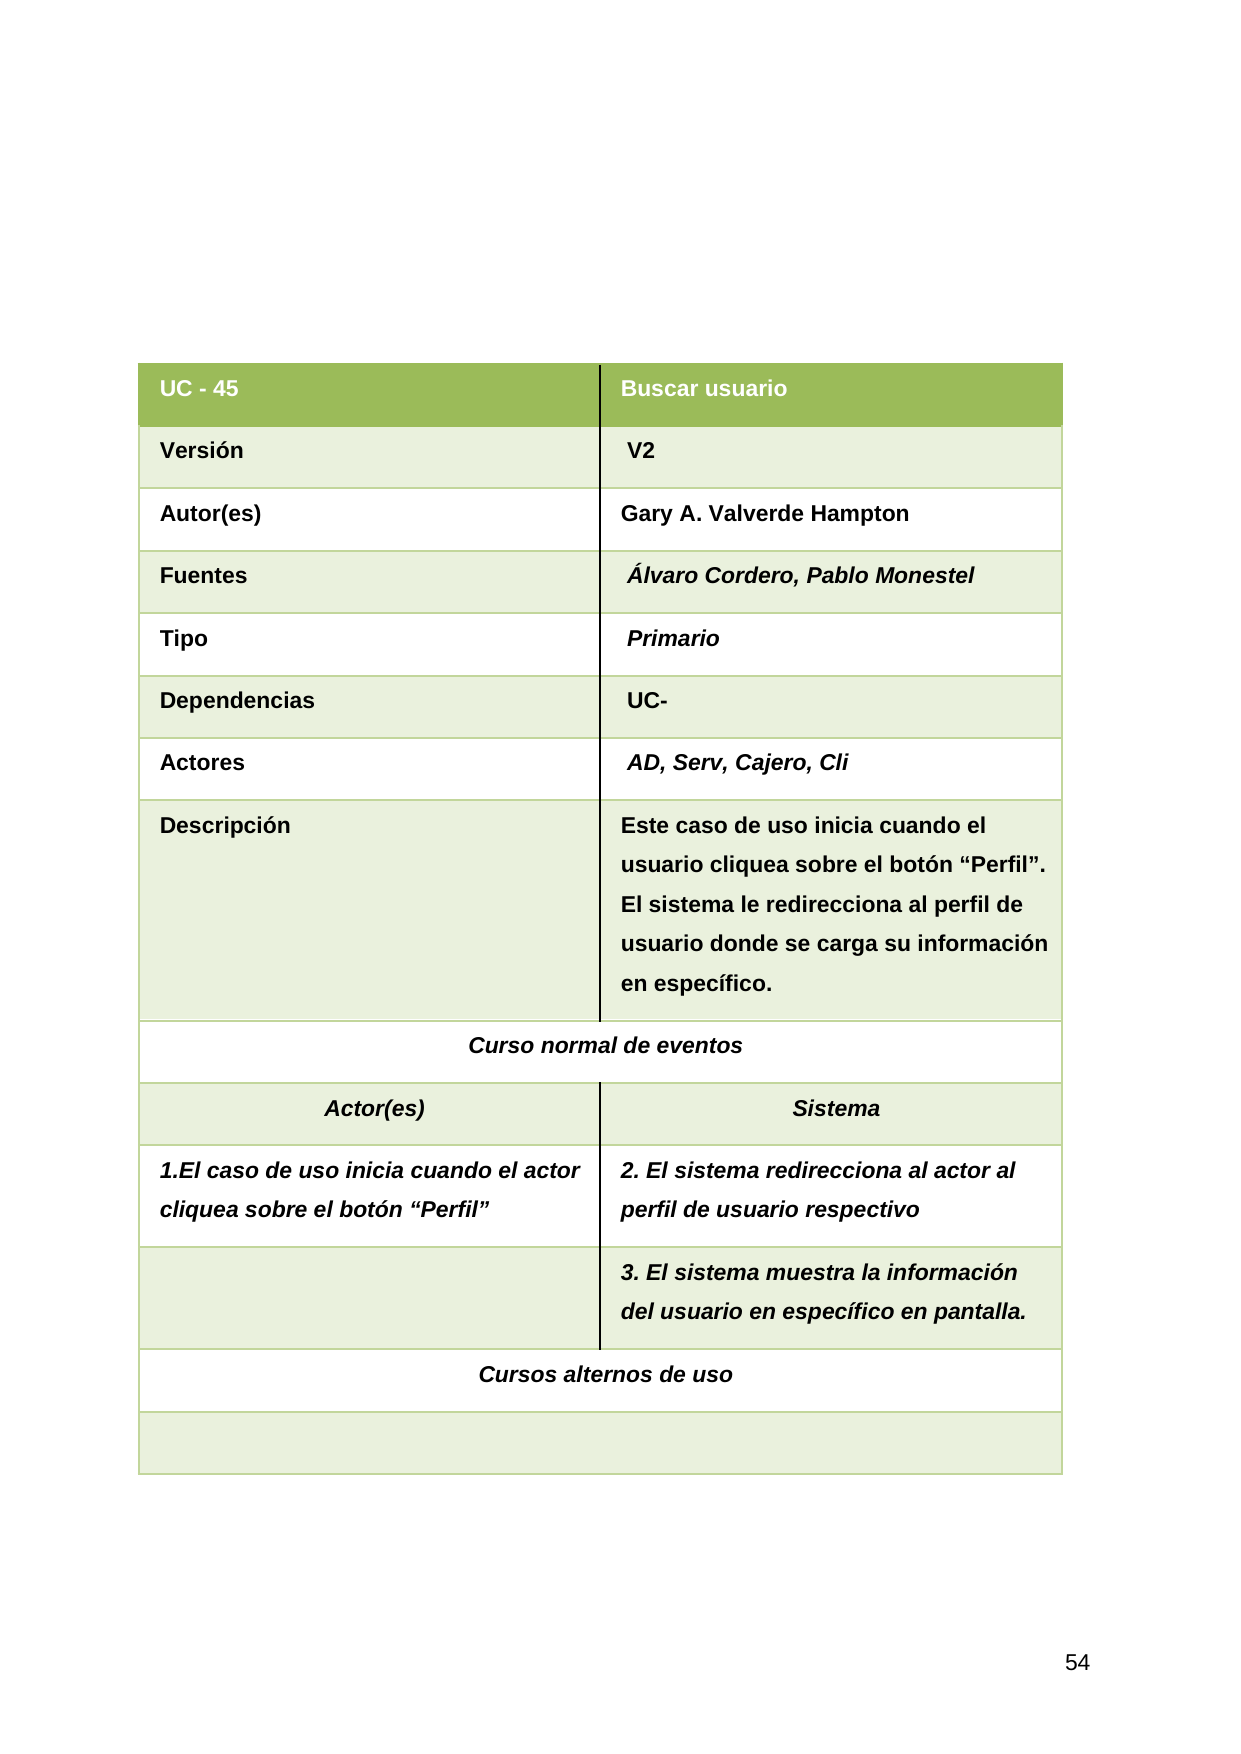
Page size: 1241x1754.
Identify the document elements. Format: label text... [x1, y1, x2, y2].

table_cell Cursos alternos de uso [140, 1350, 1061, 1411]
table_cell Descripción [140, 801, 599, 1019]
table_cell Versión [140, 427, 599, 487]
table_cell Gary A. Valverde Hampton [601, 489, 1061, 550]
table_cell Actor(es) [140, 1084, 599, 1144]
table_cell AD, Serv, Cajero, Cli [601, 739, 1061, 799]
table_cell Autor(es) [140, 489, 599, 550]
table_cell 3. El sistema muestra la información del usuario en específico en pantalla. [601, 1248, 1061, 1348]
table_cell Dependencias [140, 677, 599, 737]
table_cell Tipo [140, 614, 599, 674]
table_cell [140, 1248, 599, 1348]
table_header UC - 45 [140, 365, 599, 425]
table_cell 1.El caso de uso inicia cuando el actor cliquea sobre el botón “Perfil” [140, 1146, 599, 1246]
table_cell Curso normal de eventos [140, 1022, 1061, 1082]
table_cell [140, 1413, 1061, 1473]
table_cell Actores [140, 739, 599, 799]
table_cell Primario [601, 614, 1061, 674]
table_cell 2. El sistema redirecciona al actor al perfil de usuario respectivo [601, 1146, 1061, 1246]
table_header Buscar usuario [601, 365, 1061, 425]
table_cell V2 [601, 427, 1061, 487]
table_cell Fuentes [140, 552, 599, 612]
table_cell UC- [601, 677, 1061, 737]
table_cell Sistema [601, 1084, 1061, 1144]
table_cell Este caso de uso inicia cuando el usuario cliquea sobre el botón “Perfil”. El sistema le redirecciona al perfil de usuario donde se carga su información en específico. [601, 801, 1061, 1019]
table_cell Álvaro Cordero, Pablo Monestel [601, 552, 1061, 612]
